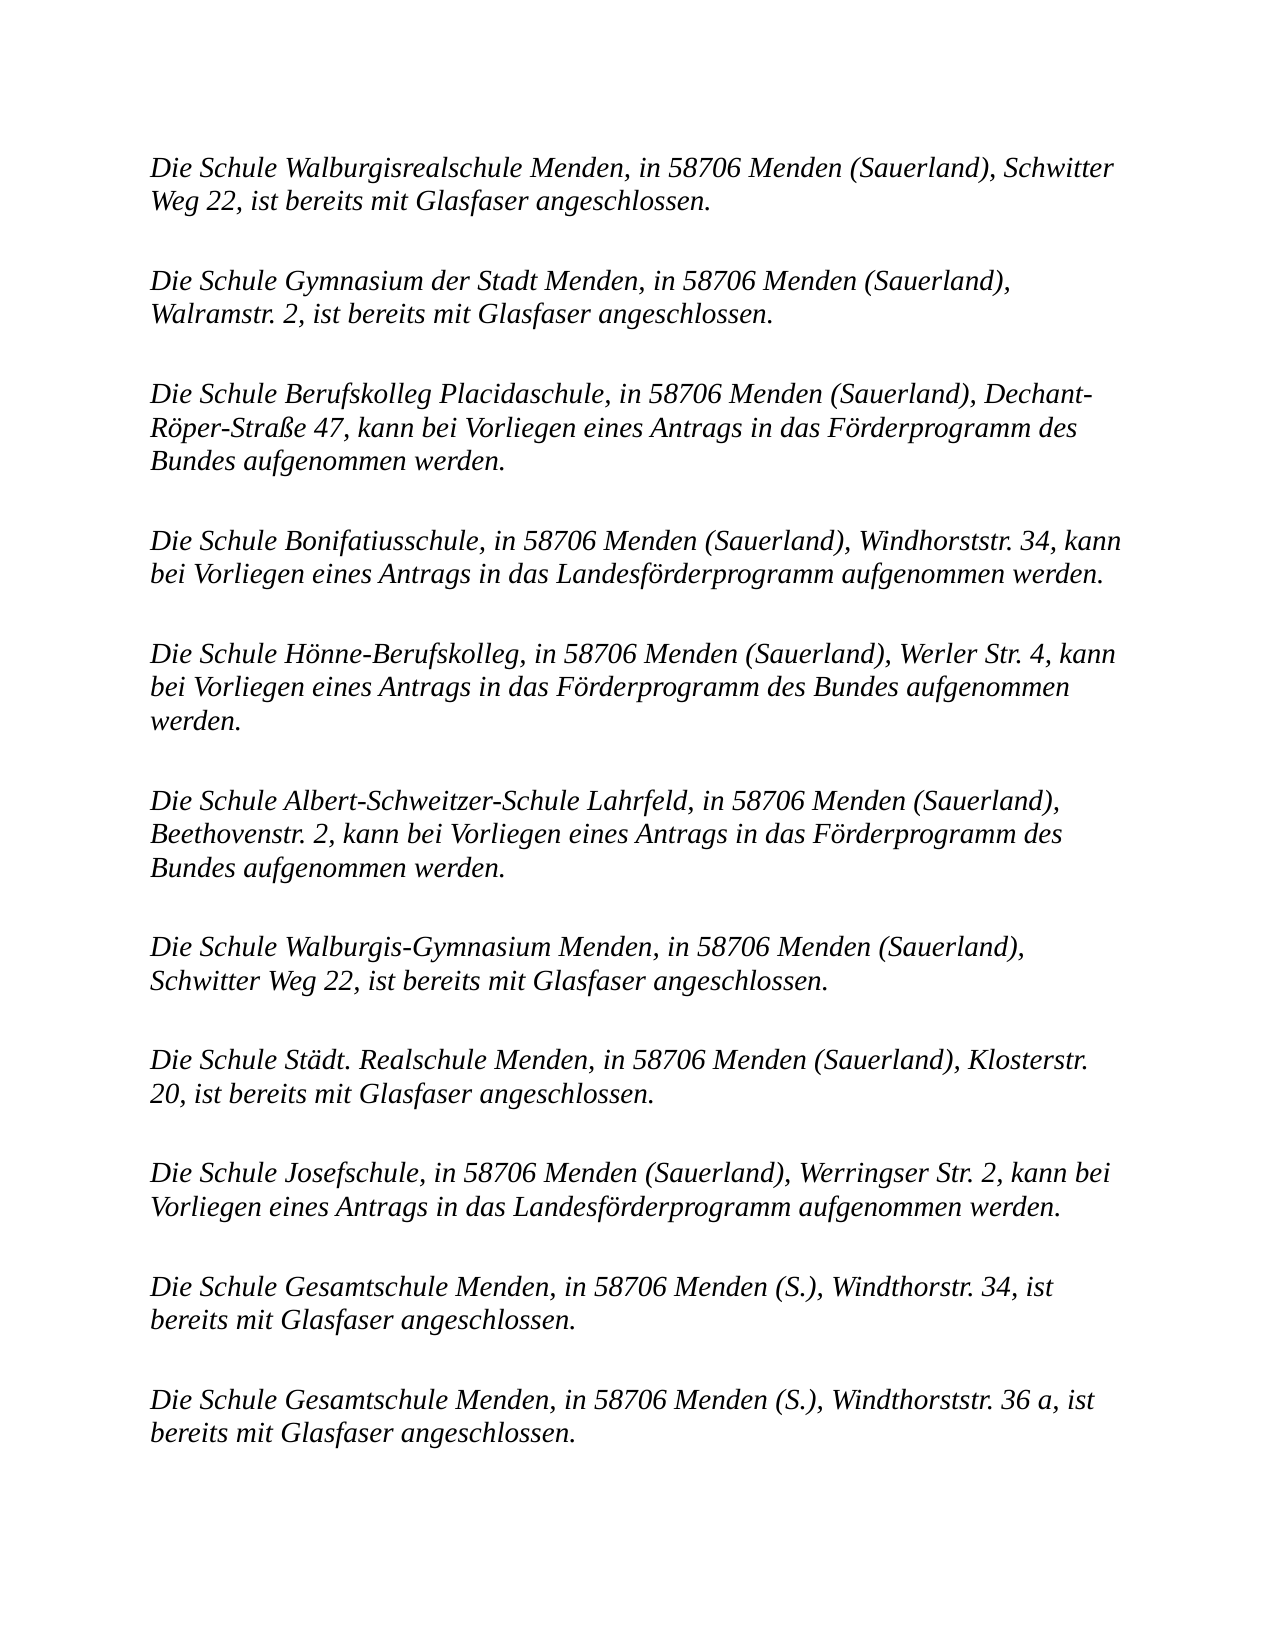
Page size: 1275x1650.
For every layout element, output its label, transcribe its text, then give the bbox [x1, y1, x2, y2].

text Die Schule Walburgisrealschule Menden, in 58706 Menden (Sauerland), Schwitter Weg 22, ist bereits mit Glasfaser angeschlossen. [150, 150, 1125, 251]
text Die Schule Albert-Schweitzer-Schule Lahrfeld, in 58706 Menden (Sauerland), Beethovenstr. 2, kann bei Vorliegen eines Antrags in das Förderprogramm des Bundes aufgenommen werden. [150, 783, 1125, 917]
text Die Schule Berufskolleg Placidaschule, in 58706 Menden (Sauerland), Dechant-Röper-Straße 47, kann bei Vorliegen eines Antrags in das Förderprogramm des Bundes aufgenommen werden. [150, 376, 1125, 510]
text Die Schule Walburgis-Gymnasium Menden, in 58706 Menden (Sauerland), Schwitter Weg 22, ist bereits mit Glasfaser angeschlossen. [150, 929, 1125, 1030]
text Die Schule Bonifatiusschule, in 58706 Menden (Sauerland), Windhorststr. 34, kann bei Vorliegen eines Antrags in das Landesförderprogramm aufgenommen werden. [150, 523, 1125, 623]
text Die Schule Gymnasium der Stadt Menden, in 58706 Menden (Sauerland), Walramstr. 2, ist bereits mit Glasfaser angeschlossen. [150, 263, 1125, 364]
text Die Schule Städt. Realschule Menden, in 58706 Menden (Sauerland), Klosterstr. 20, ist bereits mit Glasfaser angeschlossen. [150, 1042, 1125, 1143]
text Die Schule Gesamtschule Menden, in 58706 Menden (S.), Windthorststr. 36 a, ist bereits mit Glasfaser angeschlossen. [150, 1382, 1125, 1482]
text Die Schule Gesamtschule Menden, in 58706 Menden (S.), Windthorstr. 34, ist bereits mit Glasfaser angeschlossen. [150, 1269, 1125, 1369]
text Die Schule Josefschule, in 58706 Menden (Sauerland), Werringser Str. 2, kann bei Vorliegen eines Antrags in das Landesförderprogramm aufgenommen werden. [150, 1156, 1125, 1256]
text Die Schule Hönne-Berufskolleg, in 58706 Menden (Sauerland), Werler Str. 4, kann bei Vorliegen eines Antrags in das Förderprogramm des Bundes aufgenommen werden. [150, 636, 1125, 770]
